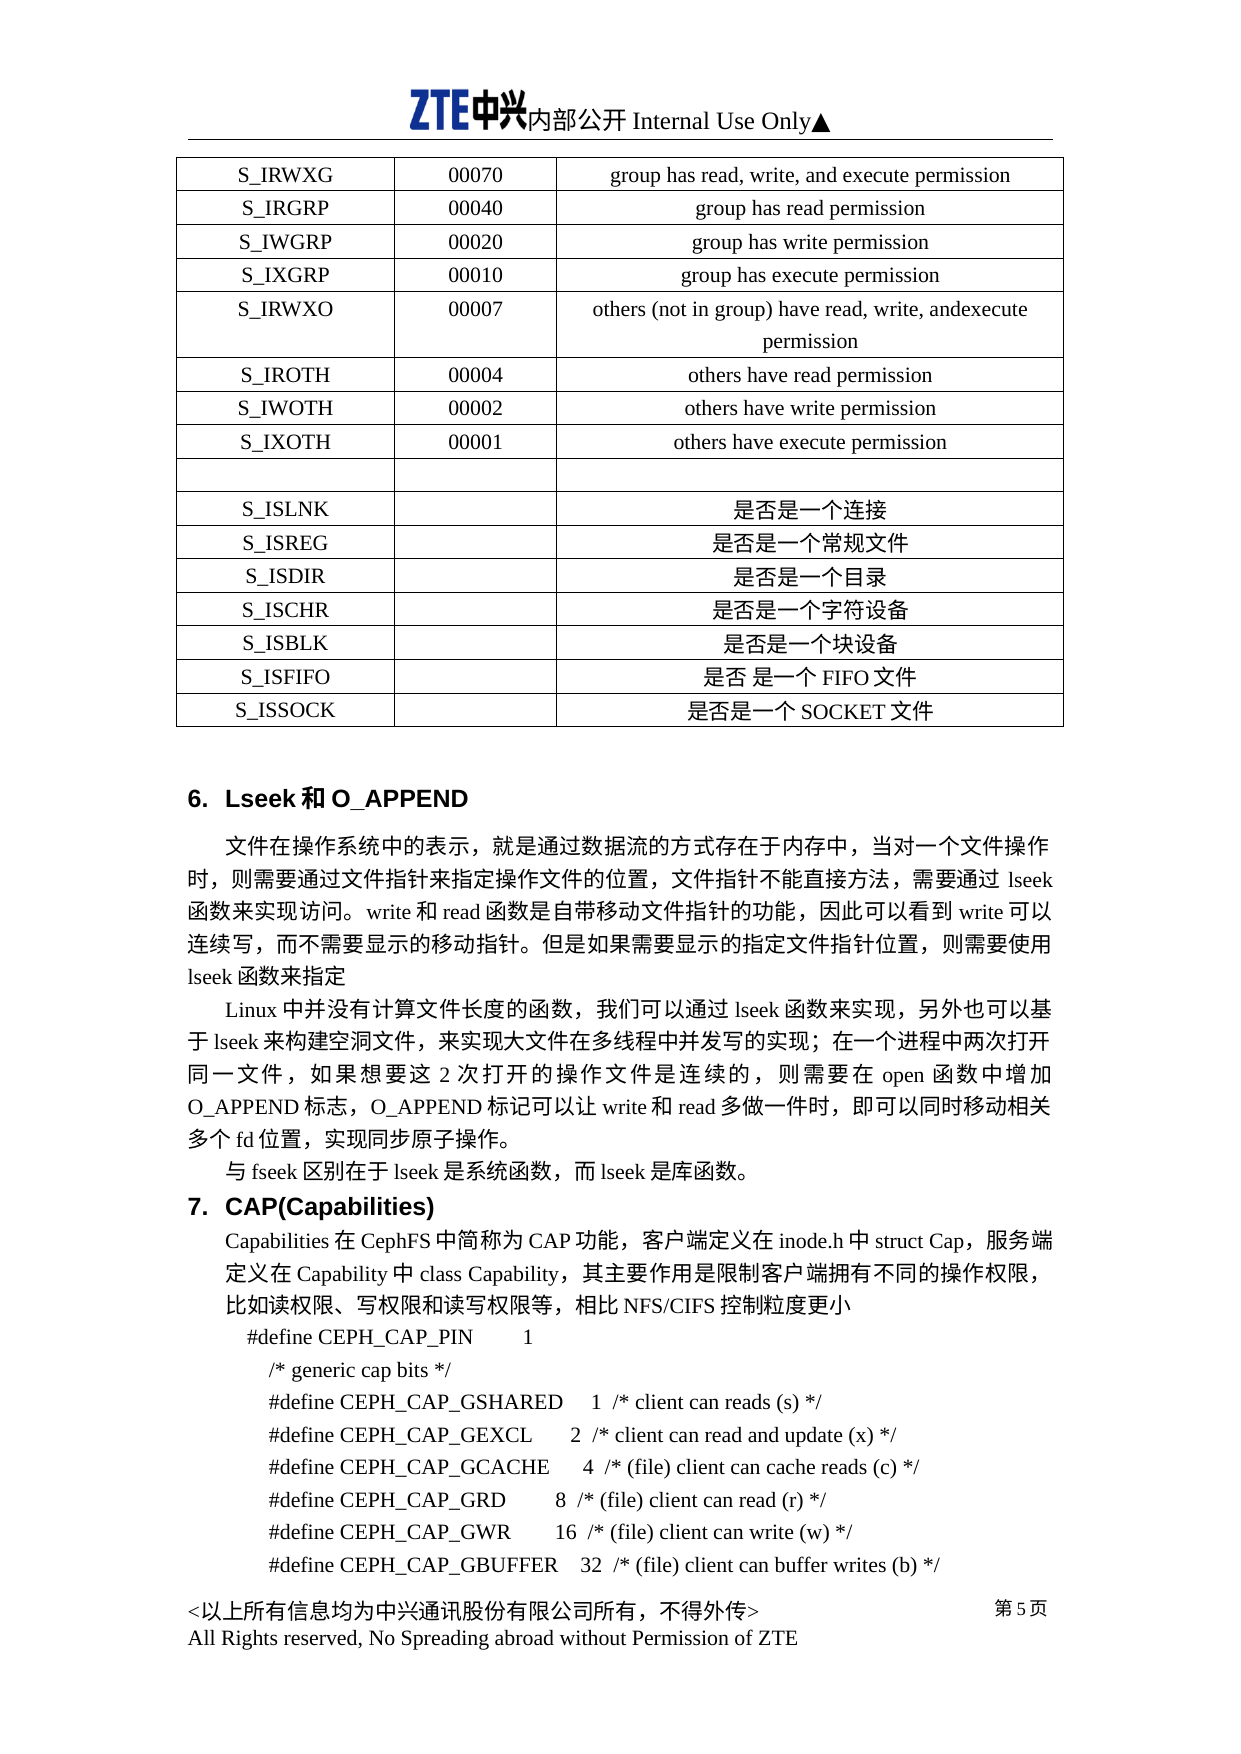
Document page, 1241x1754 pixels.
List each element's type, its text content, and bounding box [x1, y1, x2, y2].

picture [409, 88, 527, 130]
table_cell 00002 [395, 392, 556, 424]
table_cell S_IRWXG [177, 158, 394, 190]
table_cell 是否是一个常规文件 [557, 526, 1063, 558]
table_cell 00070 [395, 158, 556, 190]
list CAP(Capabilities) [187, 1190, 1053, 1223]
table_cell group has write permission [557, 225, 1063, 257]
table_cell 00010 [395, 259, 556, 291]
table_cell others have execute permission [557, 425, 1063, 458]
table_cell S_IRWXO [177, 292, 394, 357]
table_cell S_IXGRP [177, 259, 394, 291]
table_cell S_IWGRP [177, 225, 394, 257]
text Linux中并没有计算文件长度的函数，我们可以通过lseek函数来实现，另外也可以基于lseek来构建空洞文件，来实现大文件在多线程中并发写的实现；在一个进程中两次打开同一文件，如果想要这2次打开的操作文件是连续的，则需要在open函数中增加O_APPEND标志，O_APPEND标记可以让write和read多做一件时，即可以同时移动相关多个fd位置，实现同步原子操作。 [187, 991, 1053, 1154]
table_cell S_ISBLK [177, 626, 394, 659]
table_cell 是否是一个连接 [557, 492, 1063, 525]
table_cell 00001 [395, 425, 556, 458]
table_cell [395, 459, 556, 491]
table_cell [395, 626, 556, 659]
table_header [214, 1353, 1005, 1580]
list Lseek和O_APPEND [187, 764, 1053, 829]
table_cell group has read permission [557, 191, 1063, 224]
table_cell [395, 660, 556, 692]
table_cell [395, 593, 556, 625]
list #define CEPH_CAP_PIN 1 [225, 1320, 1053, 1353]
table_cell S_ISSOCK [177, 694, 394, 726]
table_cell S_ISLNK [177, 492, 394, 525]
table_cell S_IWOTH [177, 392, 394, 424]
table_cell [177, 459, 394, 491]
table_cell S_ISFIFO [177, 660, 394, 692]
table_cell 00020 [395, 225, 556, 257]
table_cell 00004 [395, 358, 556, 391]
table_cell [557, 459, 1063, 491]
table_cell S_IRGRP [177, 191, 394, 224]
text 文件在操作系统中的表示，就是通过数据流的方式存在于内存中，当对一个文件操作时，则需要通过文件指针来指定操作文件的位置，文件指针不能直接方法，需要通过lseek函数来实现访问。write和read函数是自带移动文件指针的功能，因此可以看到write可以连续写，而不需要显示的移动指针。但是如果需要显示的指定文件指针位置，则需要使用lseek函数来指定 [187, 829, 1053, 991]
table_cell S_IROTH [177, 358, 394, 391]
table_cell [395, 694, 556, 726]
table_cell S_ISDIR [177, 559, 394, 592]
table_cell [395, 559, 556, 592]
table_cell 是否 是一个FIFO文件 [557, 660, 1063, 692]
table_cell [395, 526, 556, 558]
table_cell 是否是一个SOCKET文件 [557, 694, 1063, 726]
table_cell 是否是一个字符设备 [557, 593, 1063, 625]
table_cell others (not in group) have read, write, andexecute permission [557, 292, 1063, 357]
table_cell S_ISCHR [177, 593, 394, 625]
table_cell group has execute permission [557, 259, 1063, 291]
table_cell 00007 [395, 292, 556, 357]
list Capabilities在CephFS中简称为CAP功能，客户端定义在inode.h中struct Cap，服务端定义在Capability中class Capability，其主要作用是限制客户端拥有不同的操作权限，比如读权限、写权限和读写权限等，相比NFS/CIFS控制粒度更小 [225, 1223, 1053, 1320]
table_cell [395, 492, 556, 525]
text 与fseek区别在于lseek是系统函数，而lseek是库函数。 [187, 1154, 1053, 1186]
table_cell S_ISREG [177, 526, 394, 558]
table_cell group has read, write, and execute permission [557, 158, 1063, 190]
table_cell 00040 [395, 191, 556, 224]
table_cell 是否是一个块设备 [557, 626, 1063, 659]
table_cell others have write permission [557, 392, 1063, 424]
table_cell others have read permission [557, 358, 1063, 391]
table_cell S_IXOTH [177, 425, 394, 458]
table_cell 是否是一个目录 [557, 559, 1063, 592]
